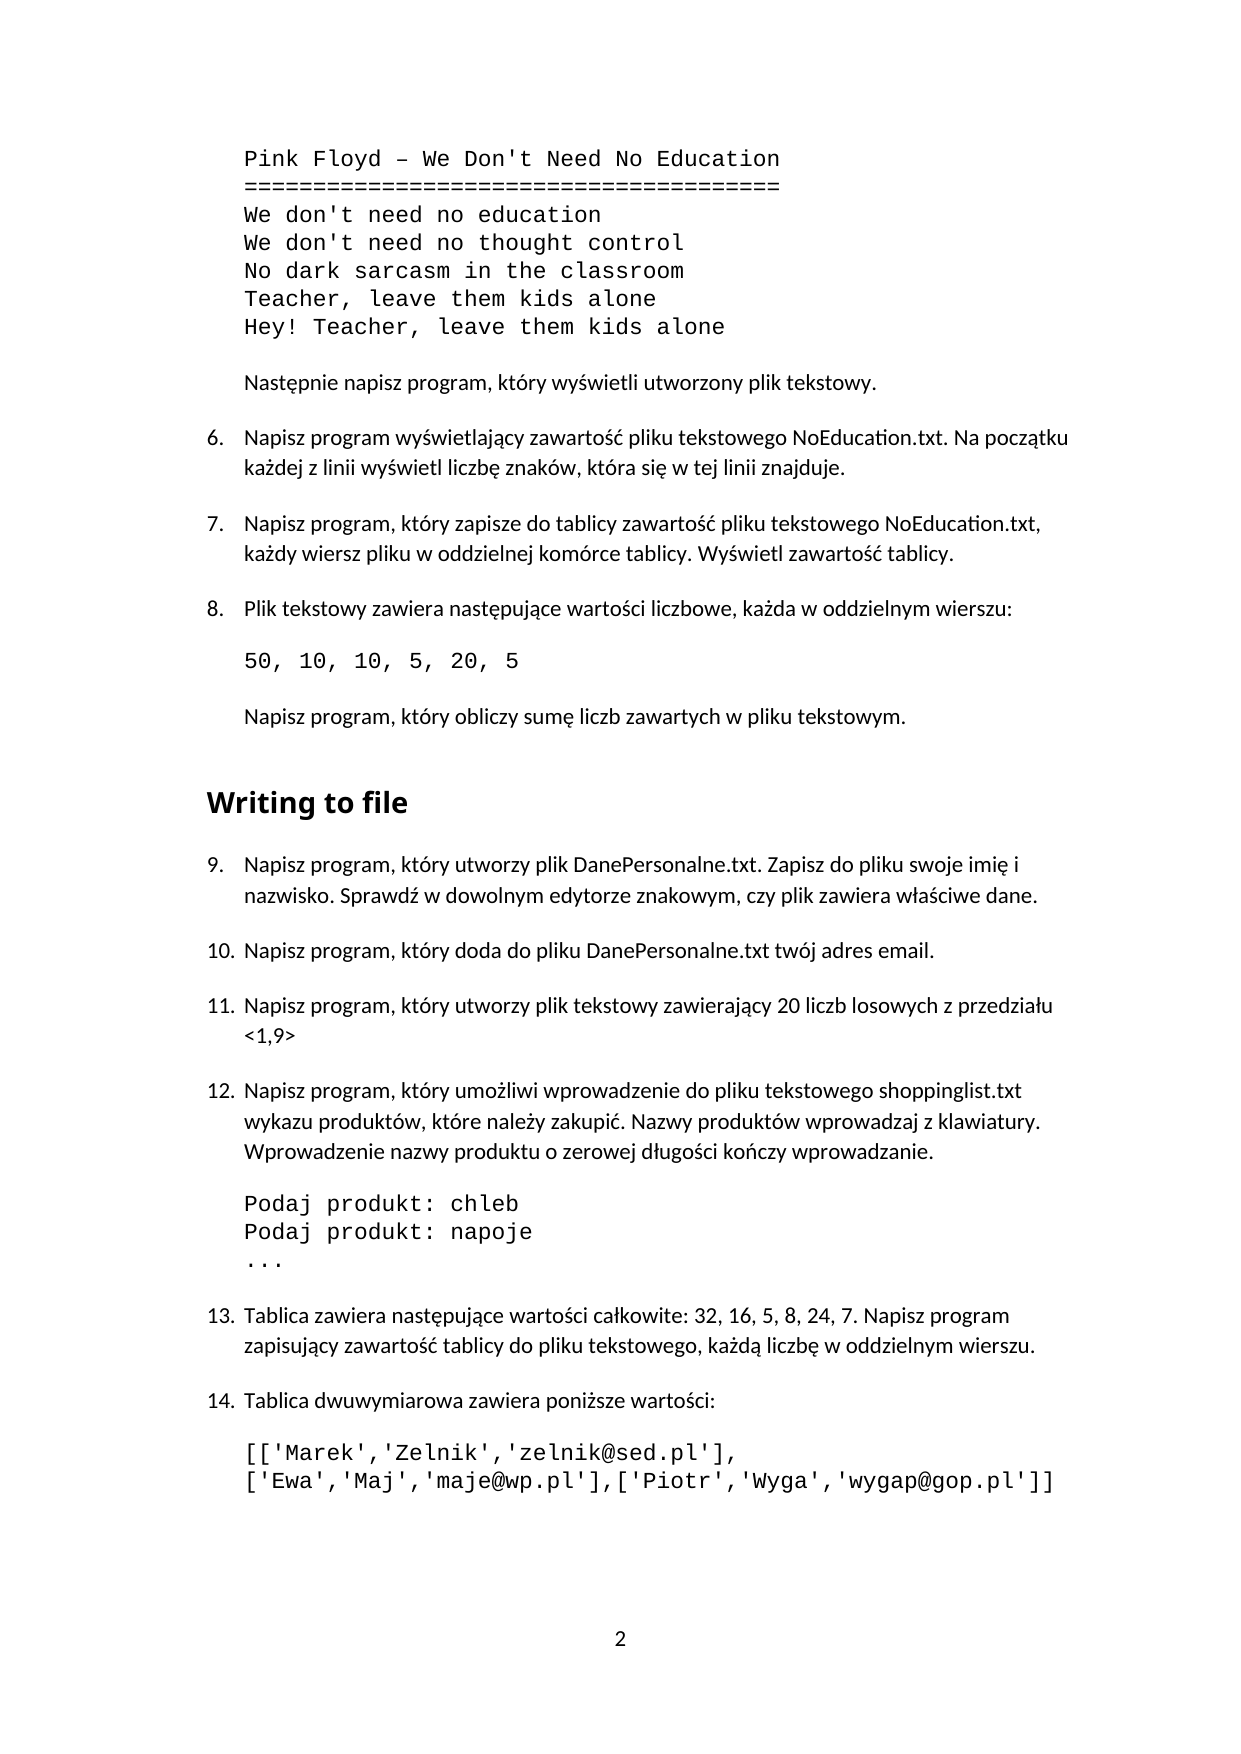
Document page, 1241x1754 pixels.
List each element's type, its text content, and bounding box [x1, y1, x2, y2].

text Napisz program, który doda do pliku DanePersonalne.txt twój adres email. [207, 936, 1093, 964]
text Napisz program, który zapisze do tablicy zawartość pliku tekstowego NoEducation.txt, każdy wiersz pliku w oddzielnej komórce tablicy. Wyświetl zawartość tablicy. [207, 509, 1093, 567]
text Napisz program, który utworzy plik tekstowy zawierający 20 liczb losowych z przedziału <1,9> [207, 991, 1093, 1049]
list Pink Floyd – We Don't Need No Education ======================================= We don't need no education We don't need no thought control No dark sarcasm in the classroom Teacher, leave them kids alone Hey! Teacher, leave them kids alone [244, 148, 1093, 341]
list Napisz program, który obliczy sumę liczb zawartych w pliku tekstowym. [244, 702, 1093, 731]
list Podaj produkt: chleb Podaj produkt: napoje ... [244, 1192, 1093, 1274]
text Napisz program wyświetlający zawartość pliku tekstowego NoEducation.txt. Na początku każdej z linii wyświetl liczbę znaków, która się w tej linii znajduje. [207, 423, 1093, 481]
text Napisz program, który utworzy plik DanePersonalne.txt. Zapisz do pliku swoje imię i nazwisko. Sprawdź w dowolnym edytorze znakowym, czy plik zawiera właściwe dane. [207, 851, 1093, 909]
list 50, 10, 10, 5, 20, 5 [244, 649, 1093, 675]
text Plik tekstowy zawiera następujące wartości liczbowe, każda w oddzielnym wierszu: [207, 594, 1093, 622]
text Tablica zawiera następujące wartości całkowite: 32, 16, 5, 8, 24, 7. Napisz program zapisujący zawartość tablicy do pliku tekstowego, każdą liczbę w oddzielnym wierszu. [207, 1301, 1093, 1359]
list Następnie napisz program, który wyświetli utworzony plik tekstowy. [244, 368, 1093, 396]
list [['Marek','Zelnik','zelnik@sed.pl'],['Ewa','Maj','maje@wp.pl'],['Piotr','Wyga','wygap@gop.pl']] [244, 1442, 1093, 1495]
text Tablica dwuwymiarowa zawiera poniższe wartości: [207, 1386, 1093, 1414]
subtitle Writing to file [207, 783, 1093, 822]
text Napisz program, który umożliwi wprowadzenie do pliku tekstowego shoppinglist.txt wykazu produktów, które należy zakupić. Nazwy produktów wprowadzaj z klawiatury. Wprowadzenie nazwy produktu o zerowej długości kończy wprowadzanie. [207, 1077, 1093, 1165]
